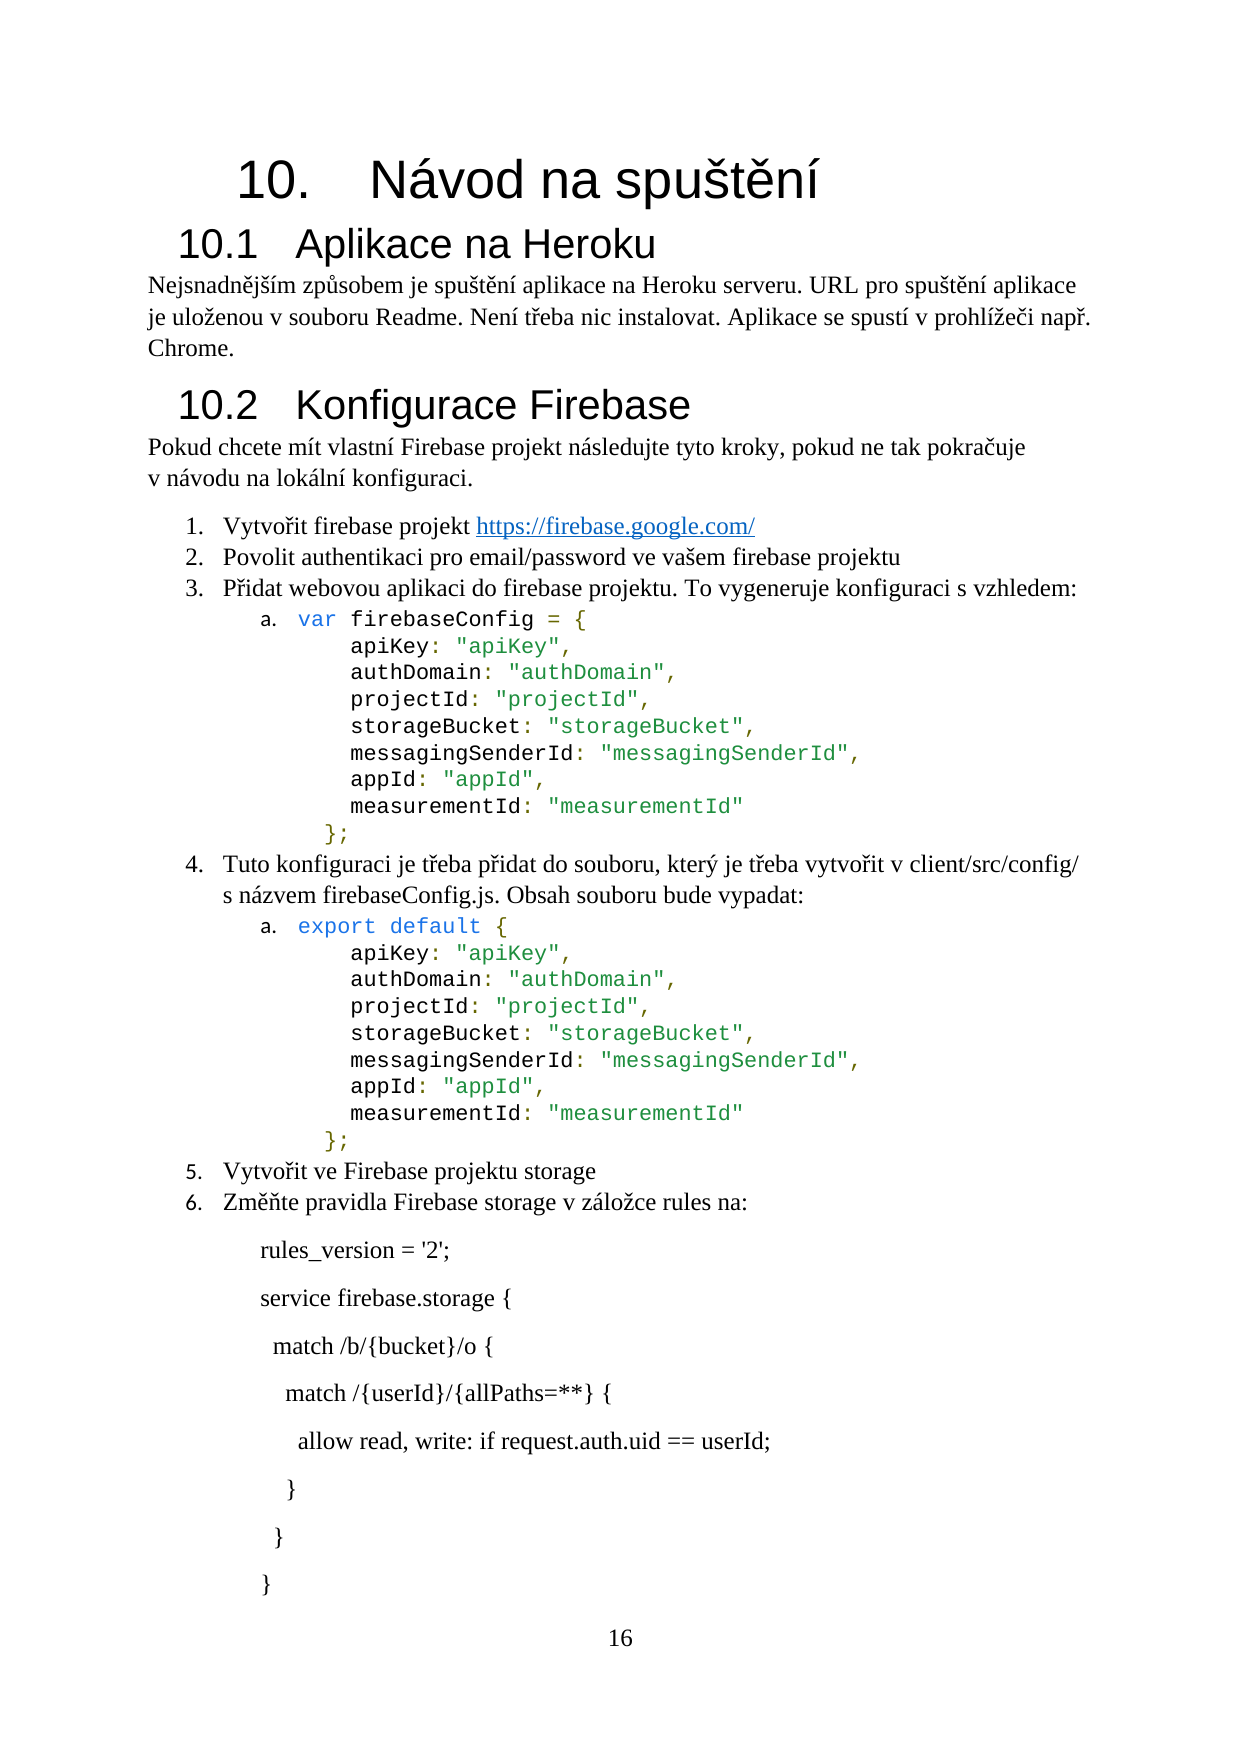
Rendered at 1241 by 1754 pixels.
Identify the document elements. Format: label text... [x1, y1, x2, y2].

text match /b/{bucket}/o { [260, 1331, 1093, 1359]
list Tuto konfiguraci je třeba přidat do souboru, který je třeba vytvořit v client/src/config/ s názvem firebaseConfig.js. Obsah souboru bude vypadat: [185, 849, 1093, 909]
text allow read, write: if request.auth.uid == userId; [260, 1426, 1093, 1455]
text Pokud chcete mít vlastní Firebase projekt následujte tyto kroky, pokud ne tak pokračuje v návodu na lokální konfiguraci. [148, 432, 1093, 492]
text rules_version = '2'; [260, 1235, 1093, 1264]
text } [260, 1569, 1093, 1598]
text match /{userId}/{allPaths=**} { [260, 1378, 1093, 1407]
list Vytvořit ve Firebase projektu storage [185, 1156, 1093, 1185]
text Konfigurace Firebase [177, 380, 1093, 428]
text service firebase.storage { [260, 1283, 1093, 1312]
text Aplikace na Heroku [177, 219, 1093, 267]
list Povolit authentikaci pro email/password ve vašem firebase projektu [185, 542, 1093, 571]
text } [260, 1474, 1093, 1503]
text Nejsnadnějším způsobem je spuštění aplikace na Heroku serveru. URL pro spuštění aplikace je uloženou v souboru Readme. Není třeba nic instalovat. Aplikace se spustí v prohlížeči např. Chrome. [148, 271, 1093, 361]
list export default { apiKey: "apiKey", authDomain: "authDomain", projectId: "projectId", storageBucket: "storageBucket", messagingSenderId: "messagingSenderId", appId: "appId", measurementId: "measurementId" }; [260, 911, 1093, 1154]
text } [260, 1522, 1093, 1550]
list Změňte pravidla Firebase storage v záložce rules na: [185, 1187, 1093, 1216]
text Návod na spuštění [185, 148, 1093, 210]
list Vytvořit firebase projekt https://firebase.google.com/ [185, 511, 1093, 539]
list Přidat webovou aplikaci do firebase projektu. To vygeneruje konfiguraci s vzhledem: [185, 573, 1093, 602]
list var firebaseConfig = { apiKey: "apiKey", authDomain: "authDomain", projectId: "projectId", storageBucket: "storageBucket", messagingSenderId: "messagingSenderId", appId: "appId", measurementId: "measurementId" }; [260, 604, 1093, 847]
